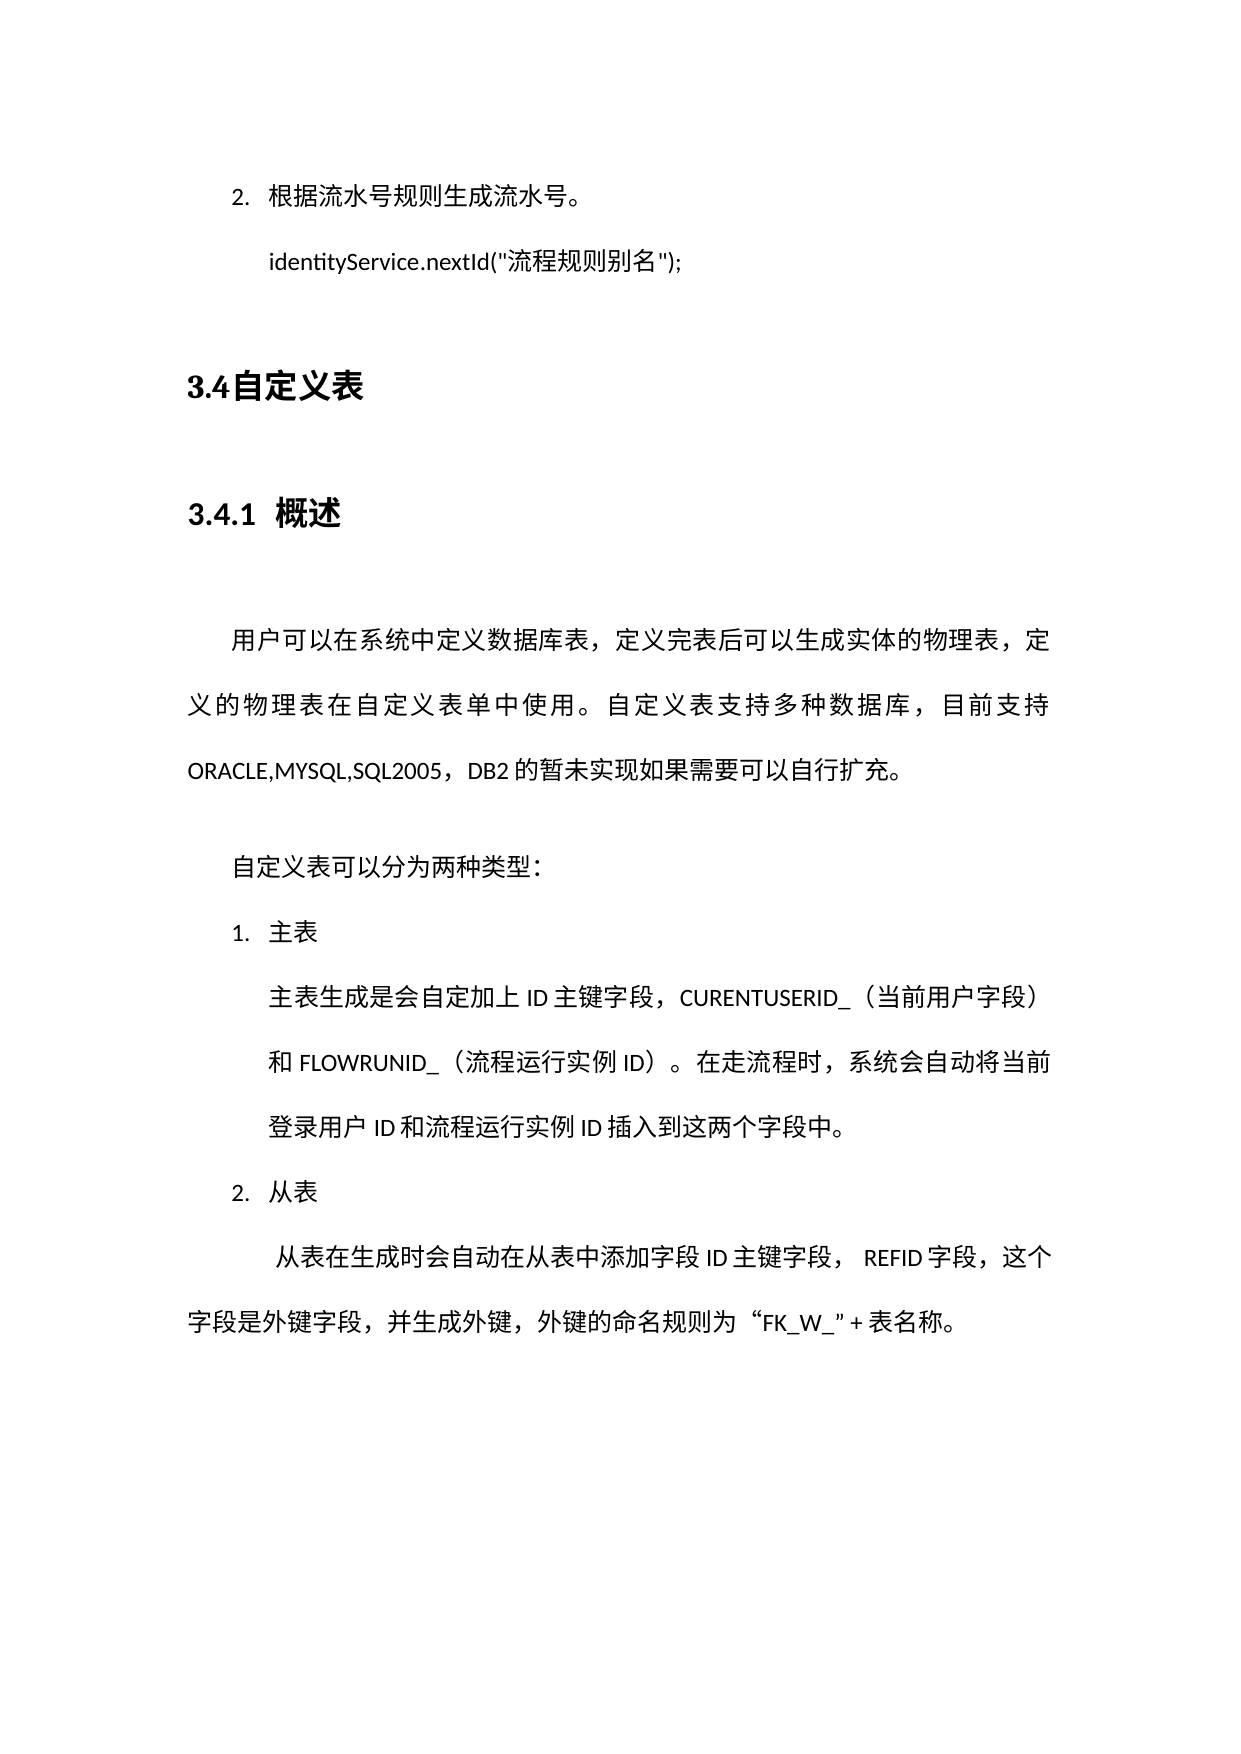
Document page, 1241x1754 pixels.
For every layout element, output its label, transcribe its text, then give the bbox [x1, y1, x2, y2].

list 主表 [231, 898, 1053, 963]
text 从表在生成时会自动在从表中添加字段ID主键字段， REFID字段，这个字段是外键字段，并生成外键，外键的命名规则为“FK_W_” + 表名称。 [187, 1223, 1053, 1353]
subtitle 概述 [187, 479, 1053, 544]
list identityService.nextId("流程规则别名"); [269, 227, 1053, 292]
text 自定义表可以分为两种类型： [187, 833, 1053, 898]
text 用户可以在系统中定义数据库表，定义完表后可以生成实体的物理表，定义的物理表在自定义表单中使用。自定义表支持多种数据库，目前支持ORACLE,MYSQL,SQL2005，DB2的暂未实现如果需要可以自行扩充。 [187, 606, 1053, 801]
list 从表 [231, 1158, 1053, 1223]
list 主表生成是会自定加上ID主键字段，CURENTUSERID_（当前用户字段）和FLOWRUNID_（流程运行实例ID）。在走流程时，系统会自动将当前登录用户ID和流程运行实例ID插入到这两个字段中。 [269, 963, 1053, 1158]
subtitle 自定义表 [187, 352, 1053, 417]
list 根据流水号规则生成流水号。 [231, 162, 1053, 227]
